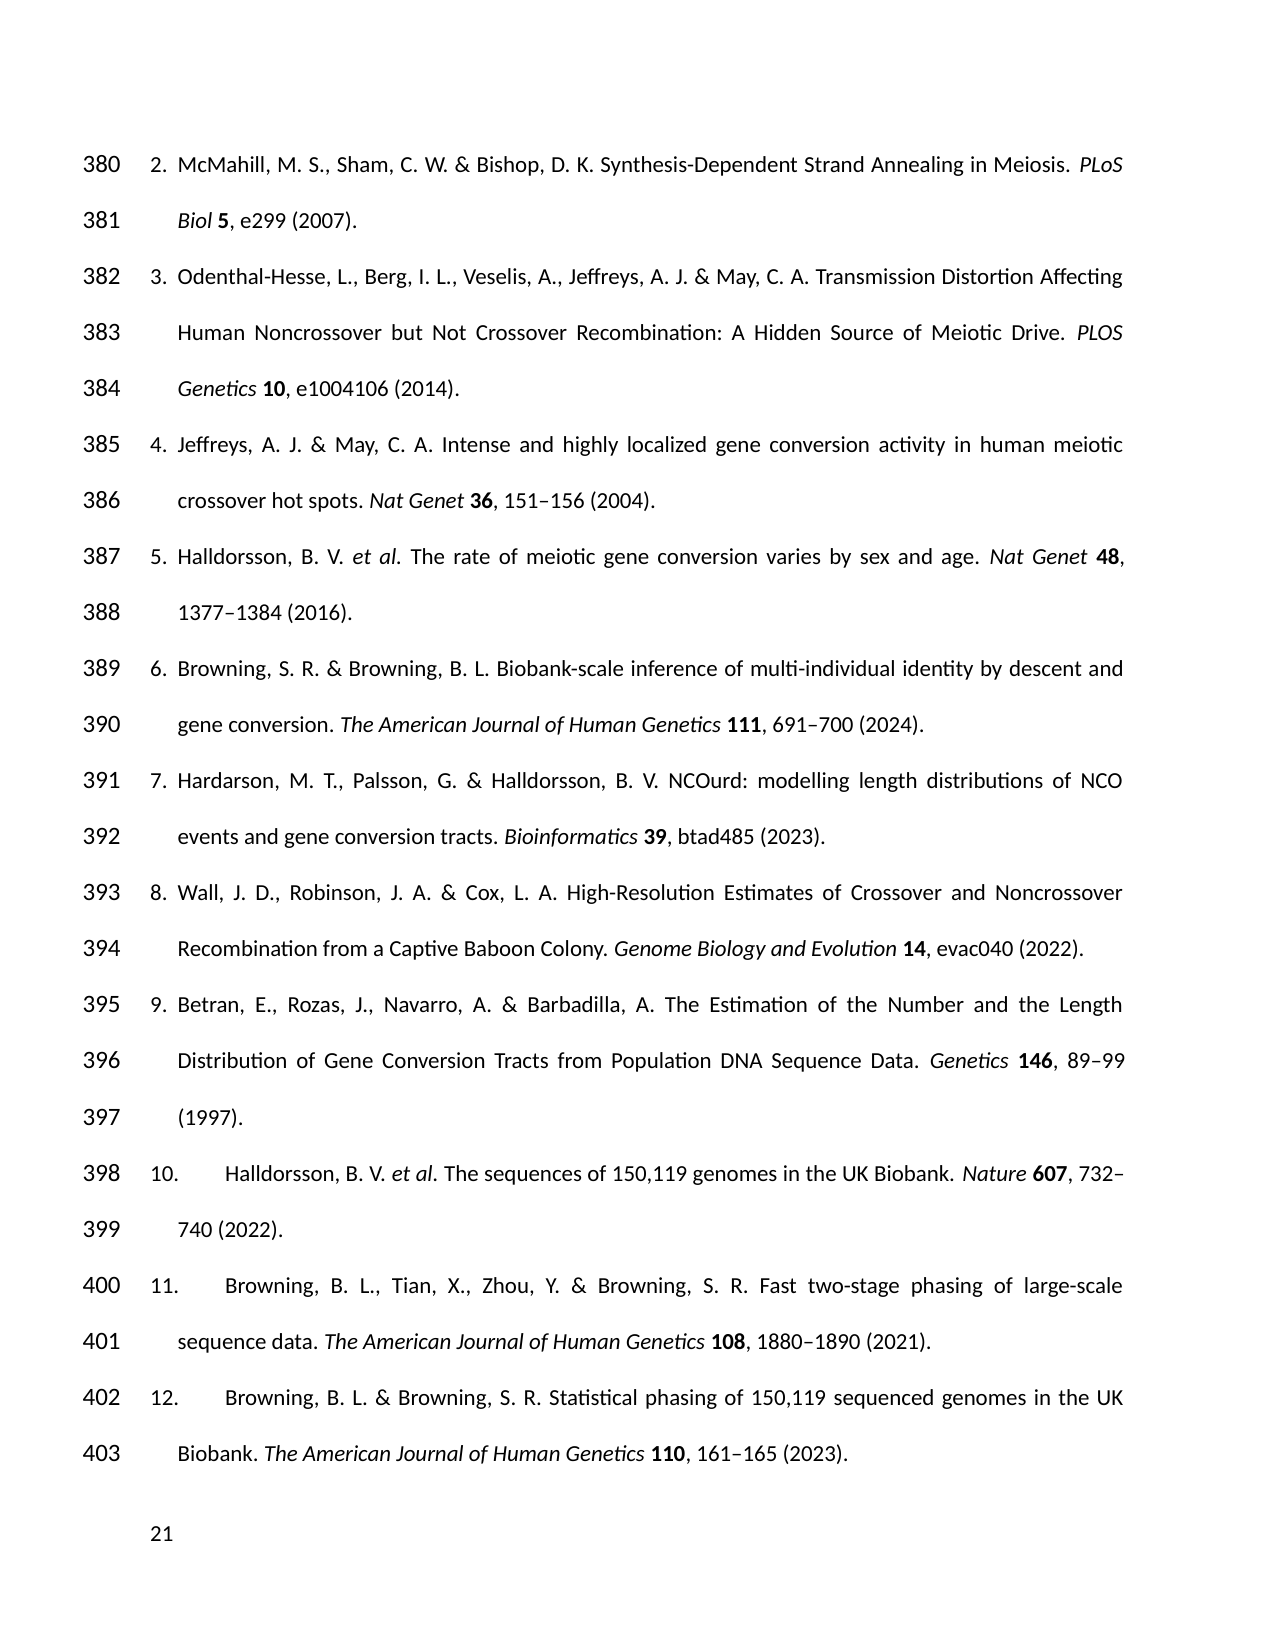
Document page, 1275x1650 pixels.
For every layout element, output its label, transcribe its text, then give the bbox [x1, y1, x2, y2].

text 4. Jeffreys, A. J. & May, C. A. Intense and highly localized gene conversion activity in human meiotic crossover hot spots. Nat Genet 36, 151–156 (2004). [150, 430, 1125, 514]
text 3. Odenthal-Hesse, L., Berg, I. L., Veselis, A., Jeffreys, A. J. & May, C. A. Transmission Distortion Affecting Human Noncrossover but Not Crossover Recombination: A Hidden Source of Meiotic Drive. PLOS Genetics 10, e1004106 (2014). [150, 262, 1125, 402]
text 2. McMahill, M. S., Sham, C. W. & Bishop, D. K. Synthesis-Dependent Strand Annealing in Meiosis. PLoS Biol 5, e299 (2007). [150, 150, 1125, 234]
text 6. Browning, S. R. & Browning, B. L. Biobank-scale inference of multi-individual identity by descent and gene conversion. The American Journal of Human Genetics 111, 691–700 (2024). [150, 654, 1125, 738]
text 5. Halldorsson, B. V. et al. The rate of meiotic gene conversion varies by sex and age. Nat Genet 48, 1377–1384 (2016). [150, 542, 1125, 626]
text 7. Hardarson, M. T., Palsson, G. & Halldorsson, B. V. NCOurd: modelling length distributions of NCO events and gene conversion tracts. Bioinformatics 39, btad485 (2023). [150, 766, 1125, 851]
text 8. Wall, J. D., Robinson, J. A. & Cox, L. A. High-Resolution Estimates of Crossover and Noncrossover Recombination from a Captive Baboon Colony. Genome Biology and Evolution 14, evac040 (2022). [150, 878, 1125, 963]
text 9. Betran, E., Rozas, J., Navarro, A. & Barbadilla, A. The Estimation of the Number and the Length Distribution of Gene Conversion Tracts from Population DNA Sequence Data. Genetics 146, 89–99 (1997). [150, 991, 1125, 1131]
text 10. Halldorsson, B. V. et al. The sequences of 150,119 genomes in the UK Biobank. Nature 607, 732–740 (2022). [150, 1159, 1125, 1243]
text 12. Browning, B. L. & Browning, S. R. Statistical phasing of 150,119 sequenced genomes in the UK Biobank. The American Journal of Human Genetics 110, 161–165 (2023). [150, 1383, 1125, 1467]
